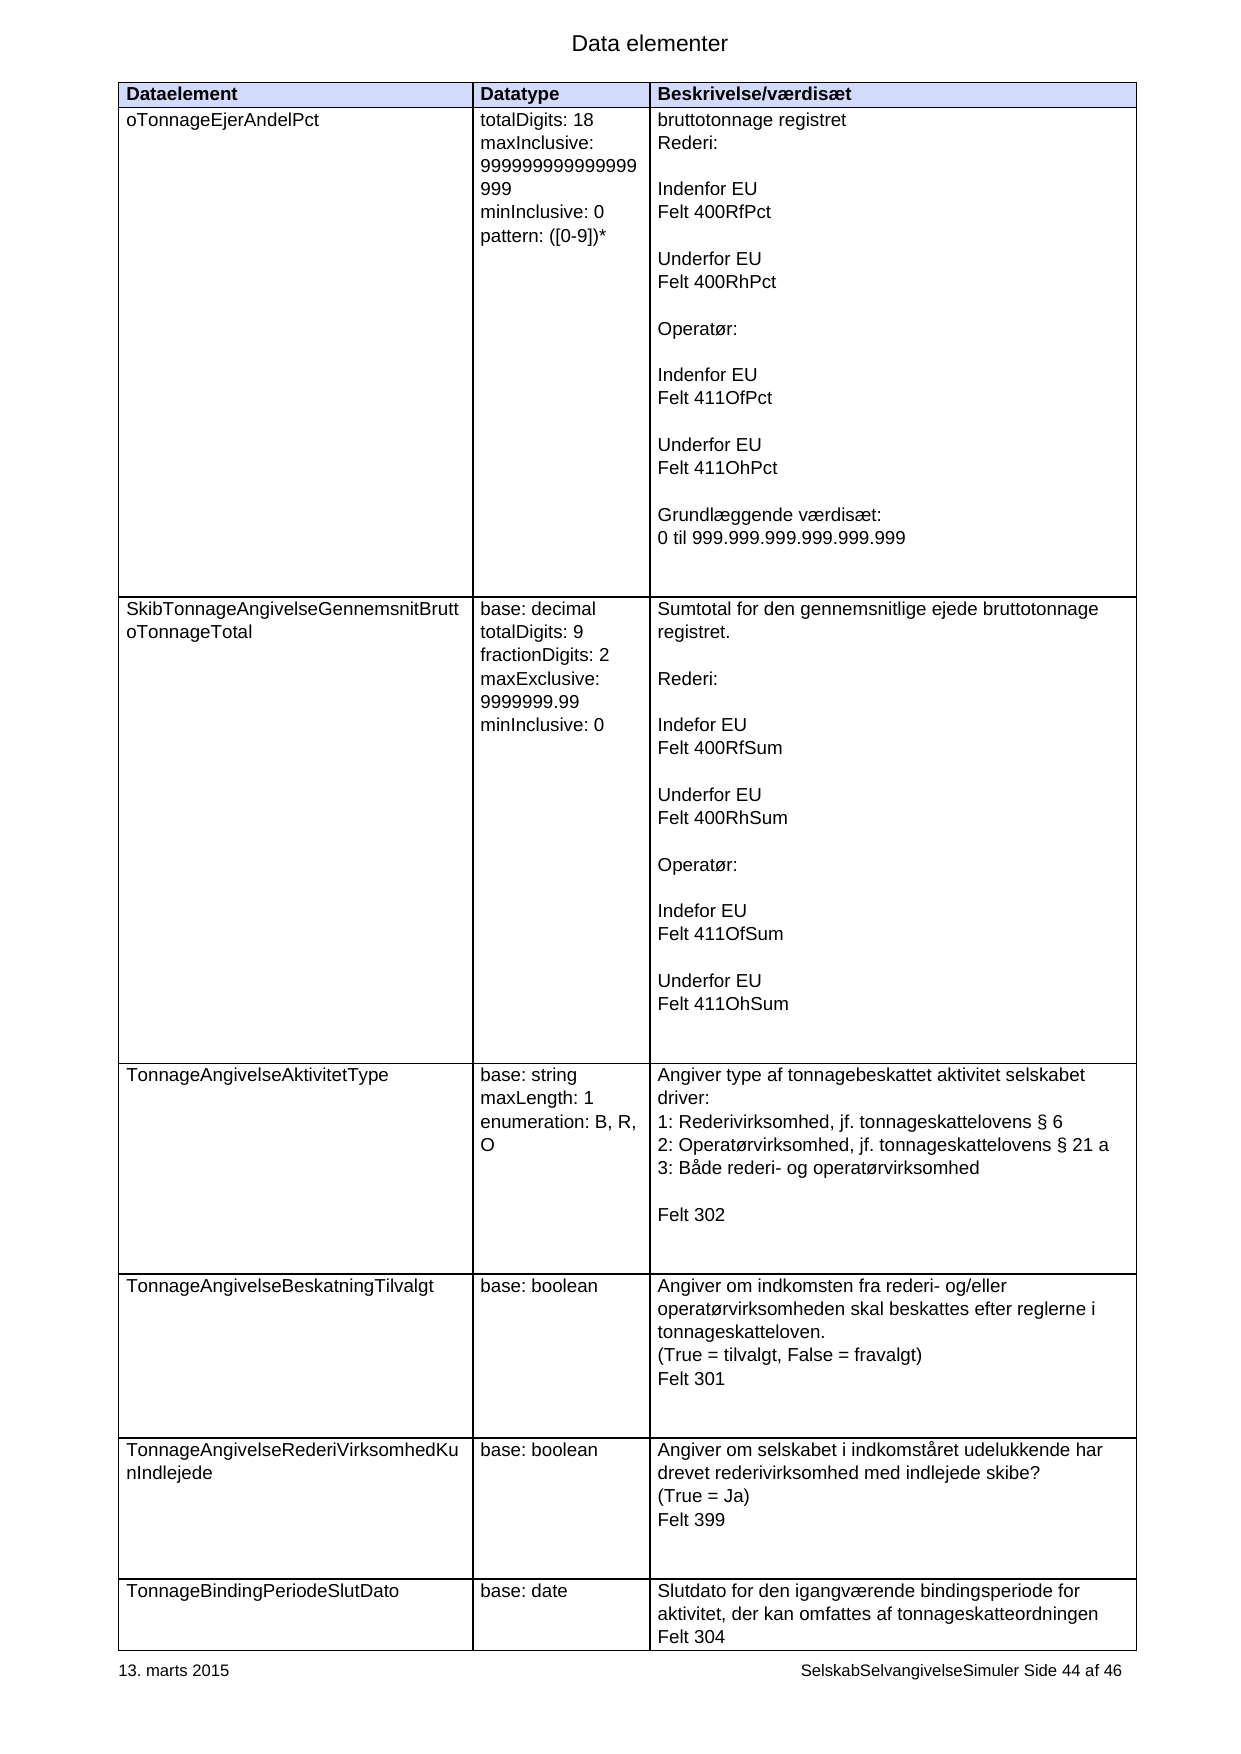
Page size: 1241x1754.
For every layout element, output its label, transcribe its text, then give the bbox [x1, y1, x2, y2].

table_cell Angiver om selskabet i indkomståret udelukkende har drevet rederivirksomhed med indlejede skibe? (True = Ja) Felt 399 [651, 1439, 1136, 1578]
table_cell base: date [474, 1580, 649, 1650]
table_cell base: decimal totalDigits: 9 fractionDigits: 2 maxExclusive: 9999999.99 minInclusive: 0 [474, 598, 649, 1062]
table_cell base: string maxLength: 1 enumeration: B, R, O [474, 1064, 649, 1273]
table_cell TonnageAngivelseRederiVirksomhedKunIndlejede [119, 1439, 472, 1578]
table_header Datatype [474, 83, 649, 107]
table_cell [119, 1580, 472, 1650]
table_cell base: boolean [474, 1439, 649, 1578]
table_cell SkibTonnageAngivelseGennemsnitBruttoTonnageTotal [119, 598, 472, 1062]
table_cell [651, 108, 1136, 596]
table_cell TonnageAngivelseAktivitetType [119, 1064, 472, 1273]
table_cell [474, 108, 649, 596]
table_cell Angiver om indkomsten fra rederi- og/eller operatørvirksomheden skal beskattes efter reglerne i tonnageskatteloven. (True = tilvalgt, False = fravalgt) Felt 301 [651, 1275, 1136, 1437]
table_header Dataelement [119, 83, 472, 107]
table_cell TonnageAngivelseBeskatningTilvalgt [119, 1275, 472, 1437]
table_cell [651, 1580, 1136, 1650]
table_cell base: boolean [474, 1275, 649, 1437]
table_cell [119, 108, 472, 596]
table_header Beskrivelse/værdisæt [651, 83, 1136, 107]
table_cell Angiver type af tonnagebeskattet aktivitet selskabet driver: 1: Rederivirksomhed, jf. tonnageskattelovens § 6 2: Operatørvirksomhed, jf. tonnageskattelovens § 21 a 3: Både rederi- og operatørvirksomhed Felt 302 [651, 1064, 1136, 1273]
table_cell Sumtotal for den gennemsnitlige ejede bruttotonnage registret. Rederi: Indefor EU Felt 400RfSum Underfor EU Felt 400RhSum Operatør: Indefor EU Felt 411OfSum Underfor EU Felt 411OhSum [651, 598, 1136, 1062]
